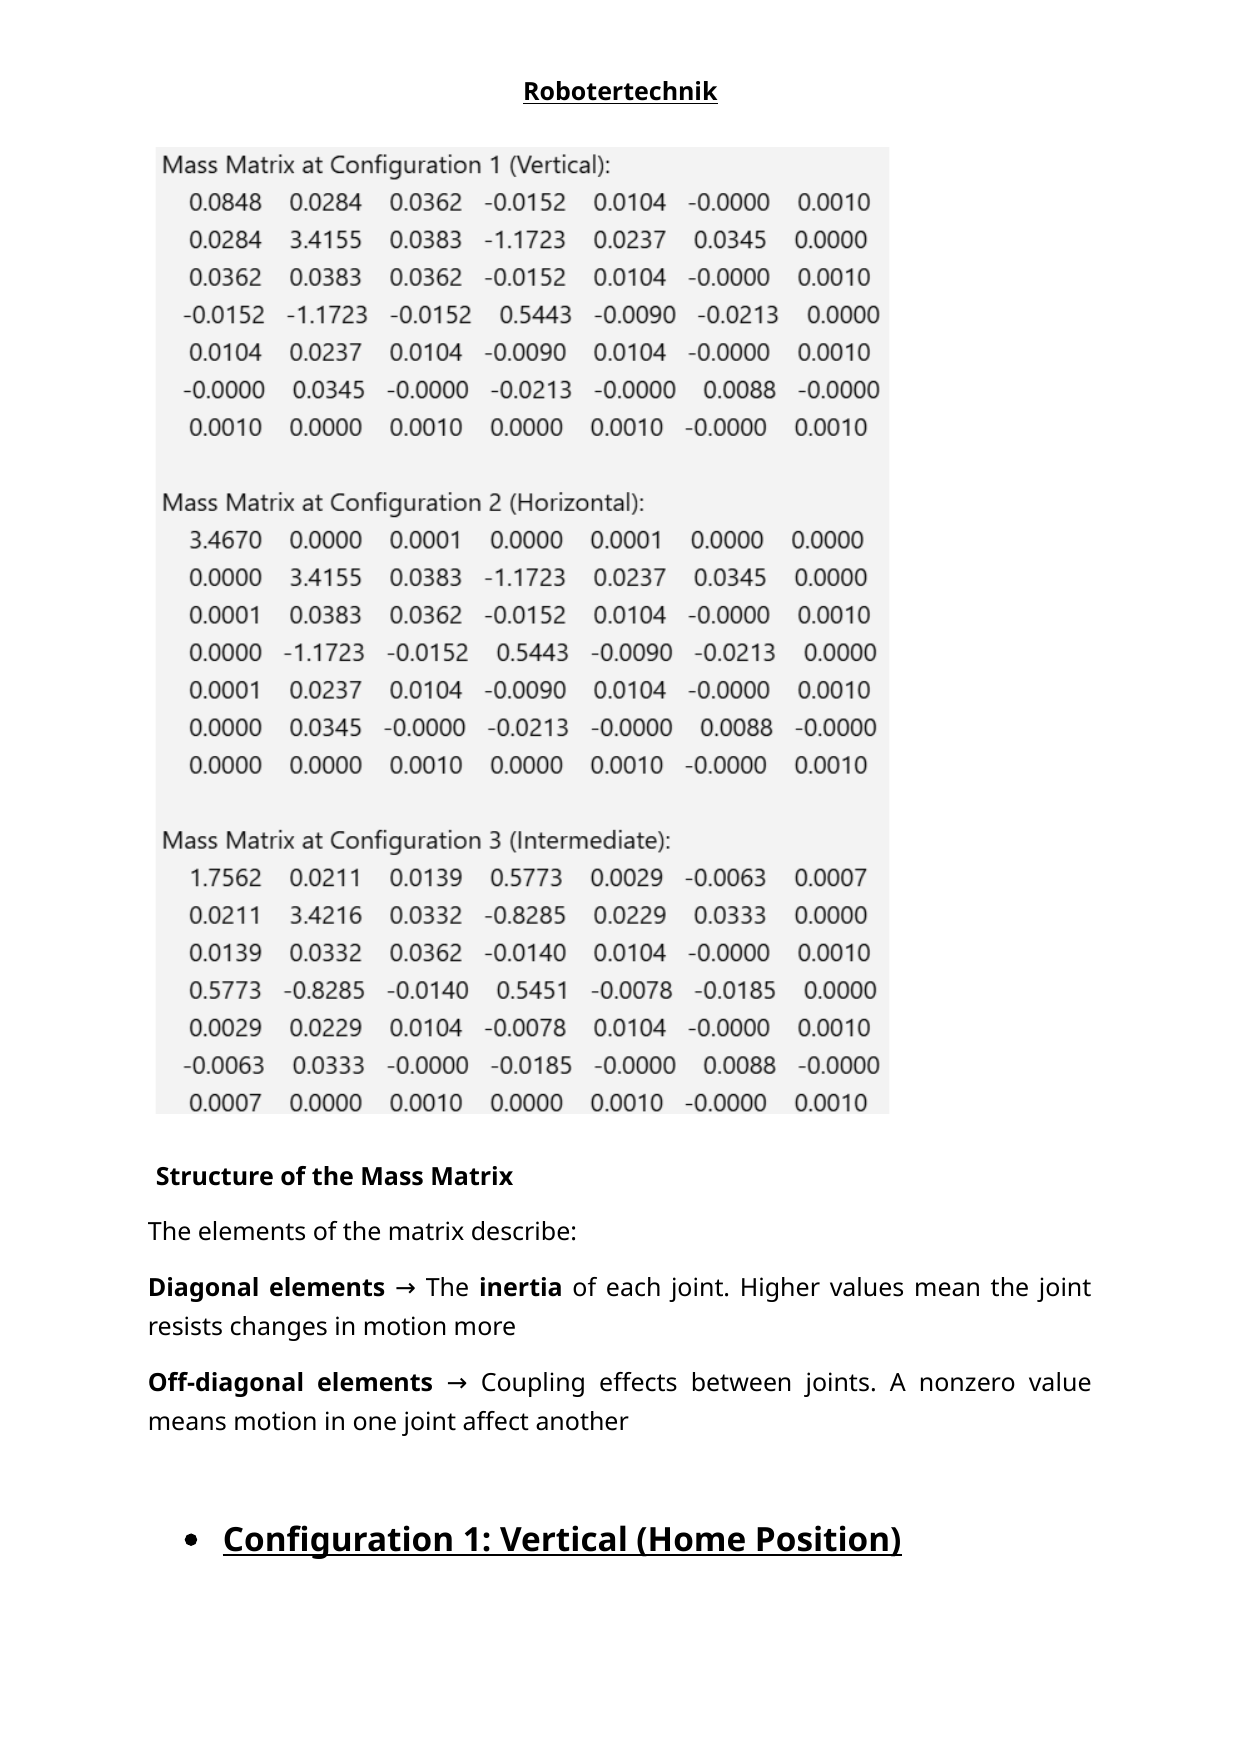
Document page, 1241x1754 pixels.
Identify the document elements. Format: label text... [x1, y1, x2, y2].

text The elements of the matrix describe: [148, 1214, 1093, 1248]
text Diagonal elements → The inertia of each joint. Higher values mean the joint resists changes in motion more [148, 1270, 1093, 1343]
list Structure of the Mass Matrix [156, 1158, 1093, 1192]
text Off-diagonal elements → Coupling effects between joints. A nonzero value means motion in one joint affect another [148, 1365, 1093, 1438]
list Configuration 1: Vertical (Home Position) [185, 1516, 1093, 1561]
picture [155, 147, 890, 1114]
